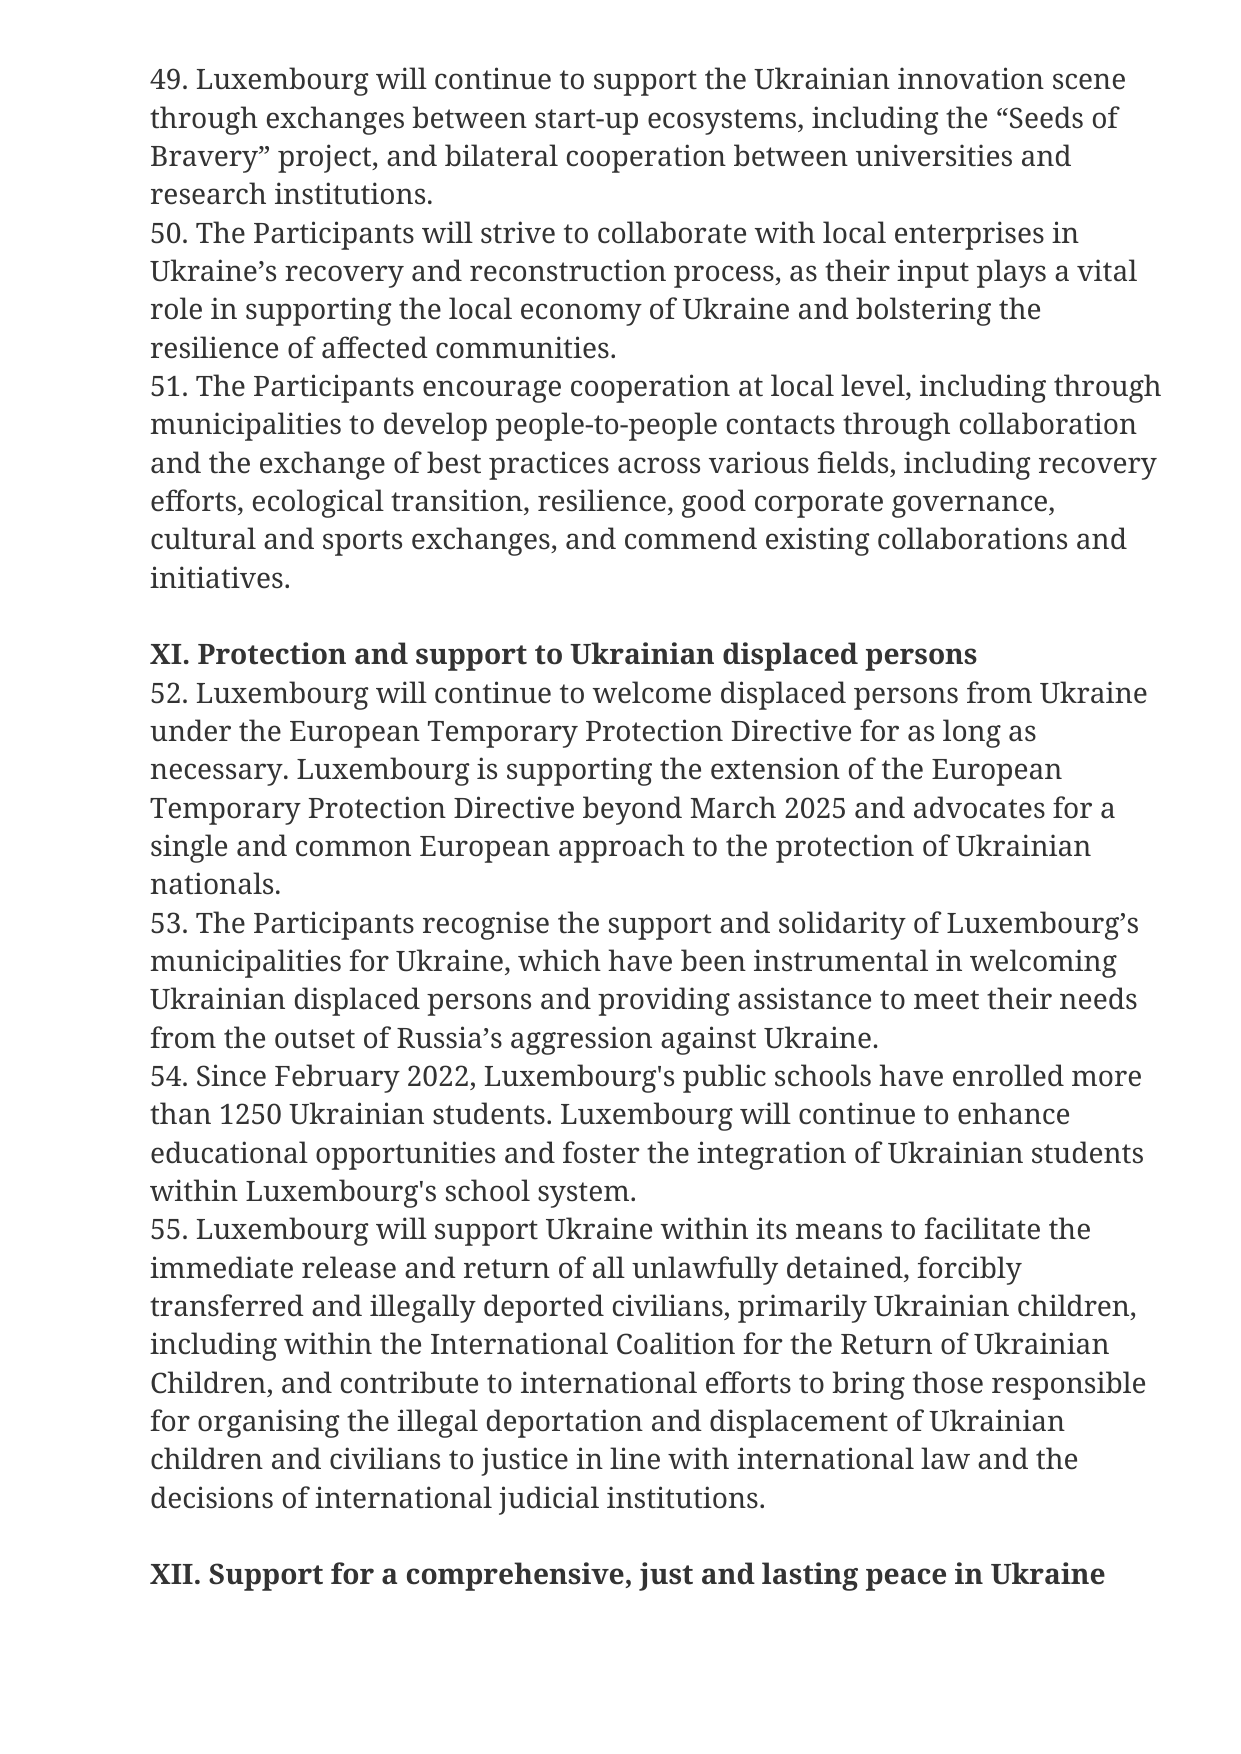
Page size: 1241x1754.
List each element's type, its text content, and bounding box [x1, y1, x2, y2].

text XII. Support for a comprehensive, just and lasting peace in Ukraine [150, 1554, 1169, 1593]
text 55. Luxembourg will support Ukraine within its means to facilitate the immediate release and return of all unlawfully detained, forcibly transferred and illegally deported civilians, primarily Ukrainian children, including within the International Coalition for the Return of Ukrainian Children, and contribute to international efforts to bring those responsible for organising the illegal deportation and displacement of Ukrainian children and civilians to justice in line with international law and the decisions of international judicial institutions. [150, 1209, 1169, 1516]
text 51. The Participants encourage cooperation at local level, including through municipalities to develop people-to-people contacts through collaboration and the exchange of best practices across various fields, including recovery efforts, ecological transition, resilience, good corporate governance, cultural and sports exchanges, and commend existing collaborations and initiatives. [150, 366, 1169, 596]
text XI. Protection and support to Ukrainian displaced persons [150, 634, 1169, 673]
text 53. The Participants recognise the support and solidarity of Luxembourg’s municipalities for Ukraine, which have been instrumental in welcoming Ukrainian displaced persons and providing assistance to meet their needs from the outset of Russia’s aggression against Ukraine. [150, 903, 1169, 1056]
text 50. The Participants will strive to collaborate with local enterprises in Ukraine’s recovery and reconstruction process, as their input plays a vital role in supporting the local economy of Ukraine and bolstering the resilience of affected communities. [150, 213, 1169, 366]
text 49. Luxembourg will continue to support the Ukrainian innovation scene through exchanges between start-up ecosystems, including the “Seeds of Bravery” project, and bilateral cooperation between universities and research institutions. [150, 59, 1169, 213]
text 54. Since February 2022, Luxembourg's public schools have enrolled more than 1250 Ukrainian students. Luxembourg will continue to enhance educational opportunities and foster the integration of Ukrainian students within Luxembourg's school system. [150, 1056, 1169, 1209]
text 52. Luxembourg will continue to welcome displaced persons from Ukraine under the European Temporary Protection Directive for as long as necessary. Luxembourg is supporting the extension of the European Temporary Protection Directive beyond March 2025 and advocates for a single and common European approach to the protection of Ukrainian nationals. [150, 673, 1169, 903]
